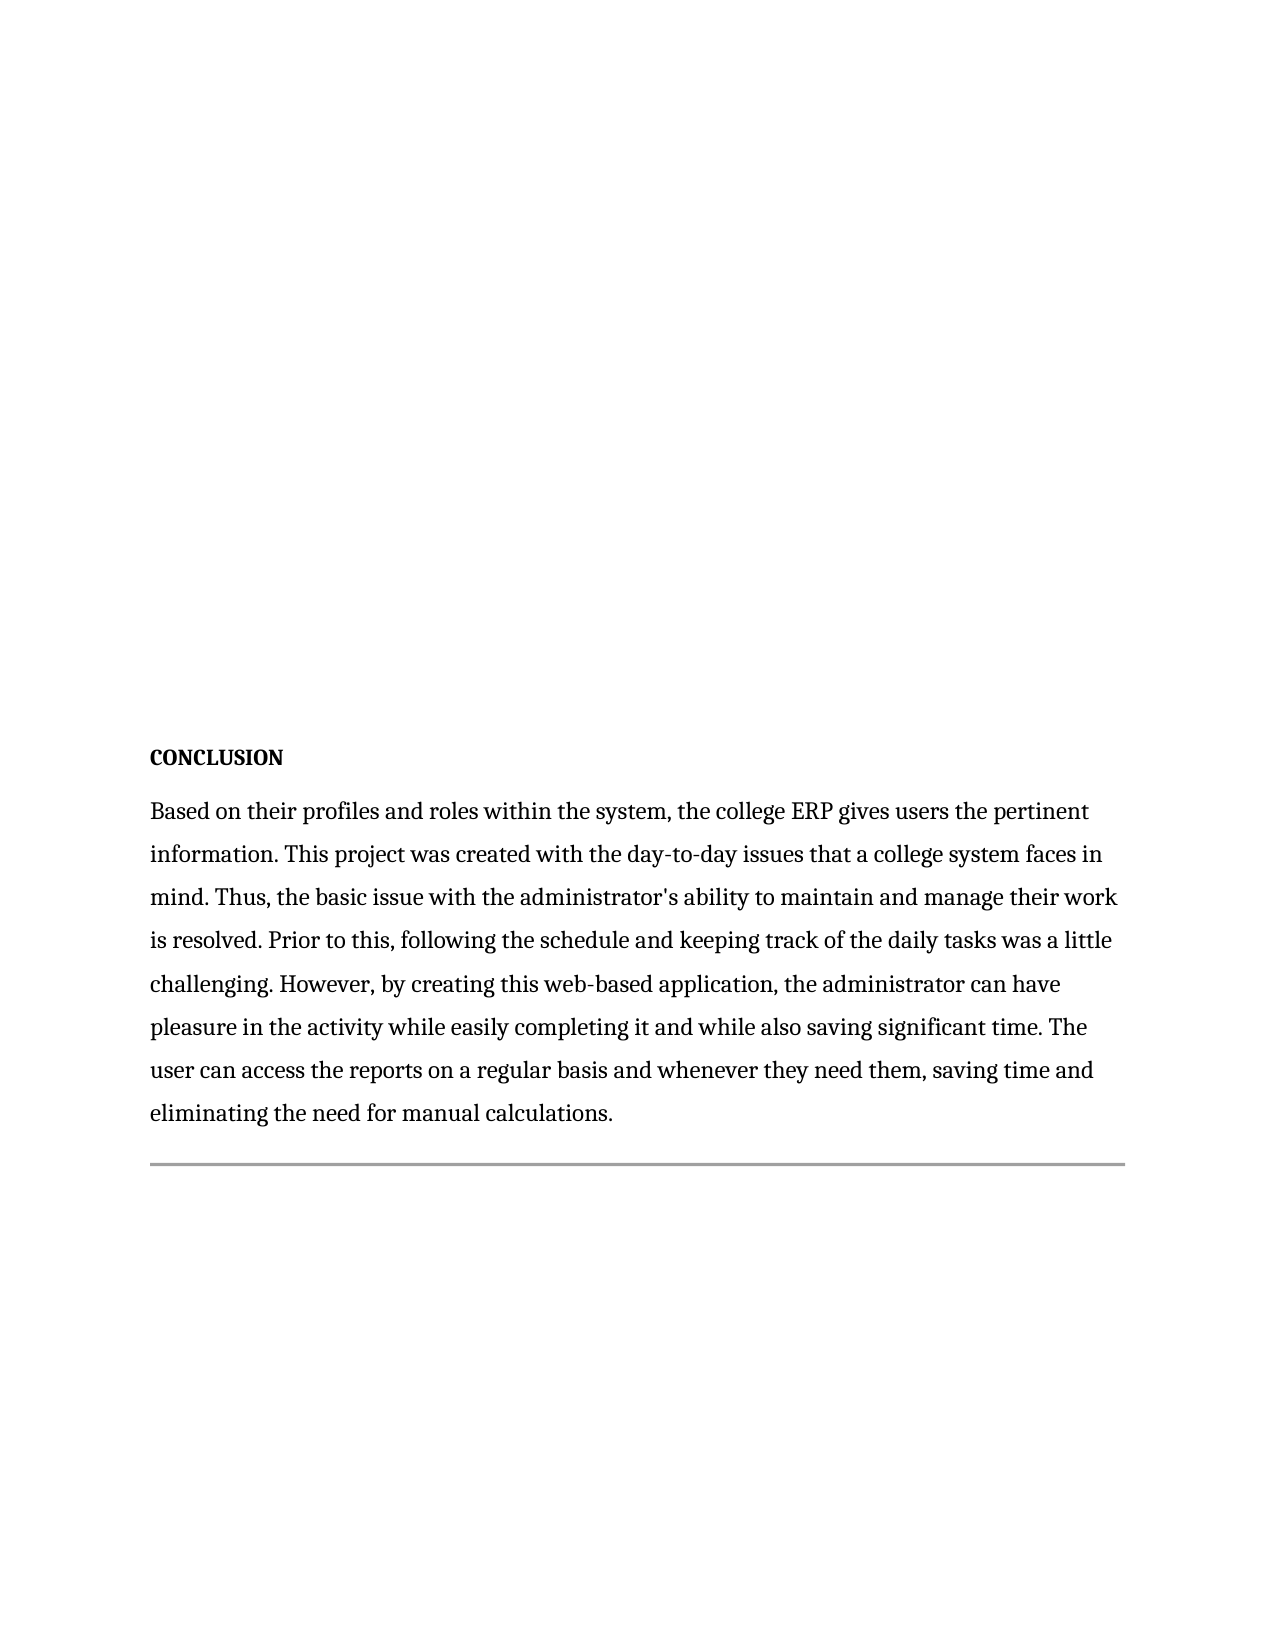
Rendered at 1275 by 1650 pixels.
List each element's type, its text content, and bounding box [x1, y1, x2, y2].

text Based on their profiles and roles within the system, the college ERP gives users the pertinent information. This project was created with the day-to-day issues that a college system faces in mind. Thus, the basic issue with the administrator's ability to maintain and manage their work is resolved. Prior to this, following the schedule and keeping track of the daily tasks was a little challenging. However, by creating this web-based application, the administrator can have pleasure in the activity while easily completing it and while also saving significant time. The user can access the reports on a regular basis and whenever they need them, saving time and eliminating the need for manual calculations. [150, 797, 1125, 1128]
text CONCLUSION [150, 744, 1125, 771]
